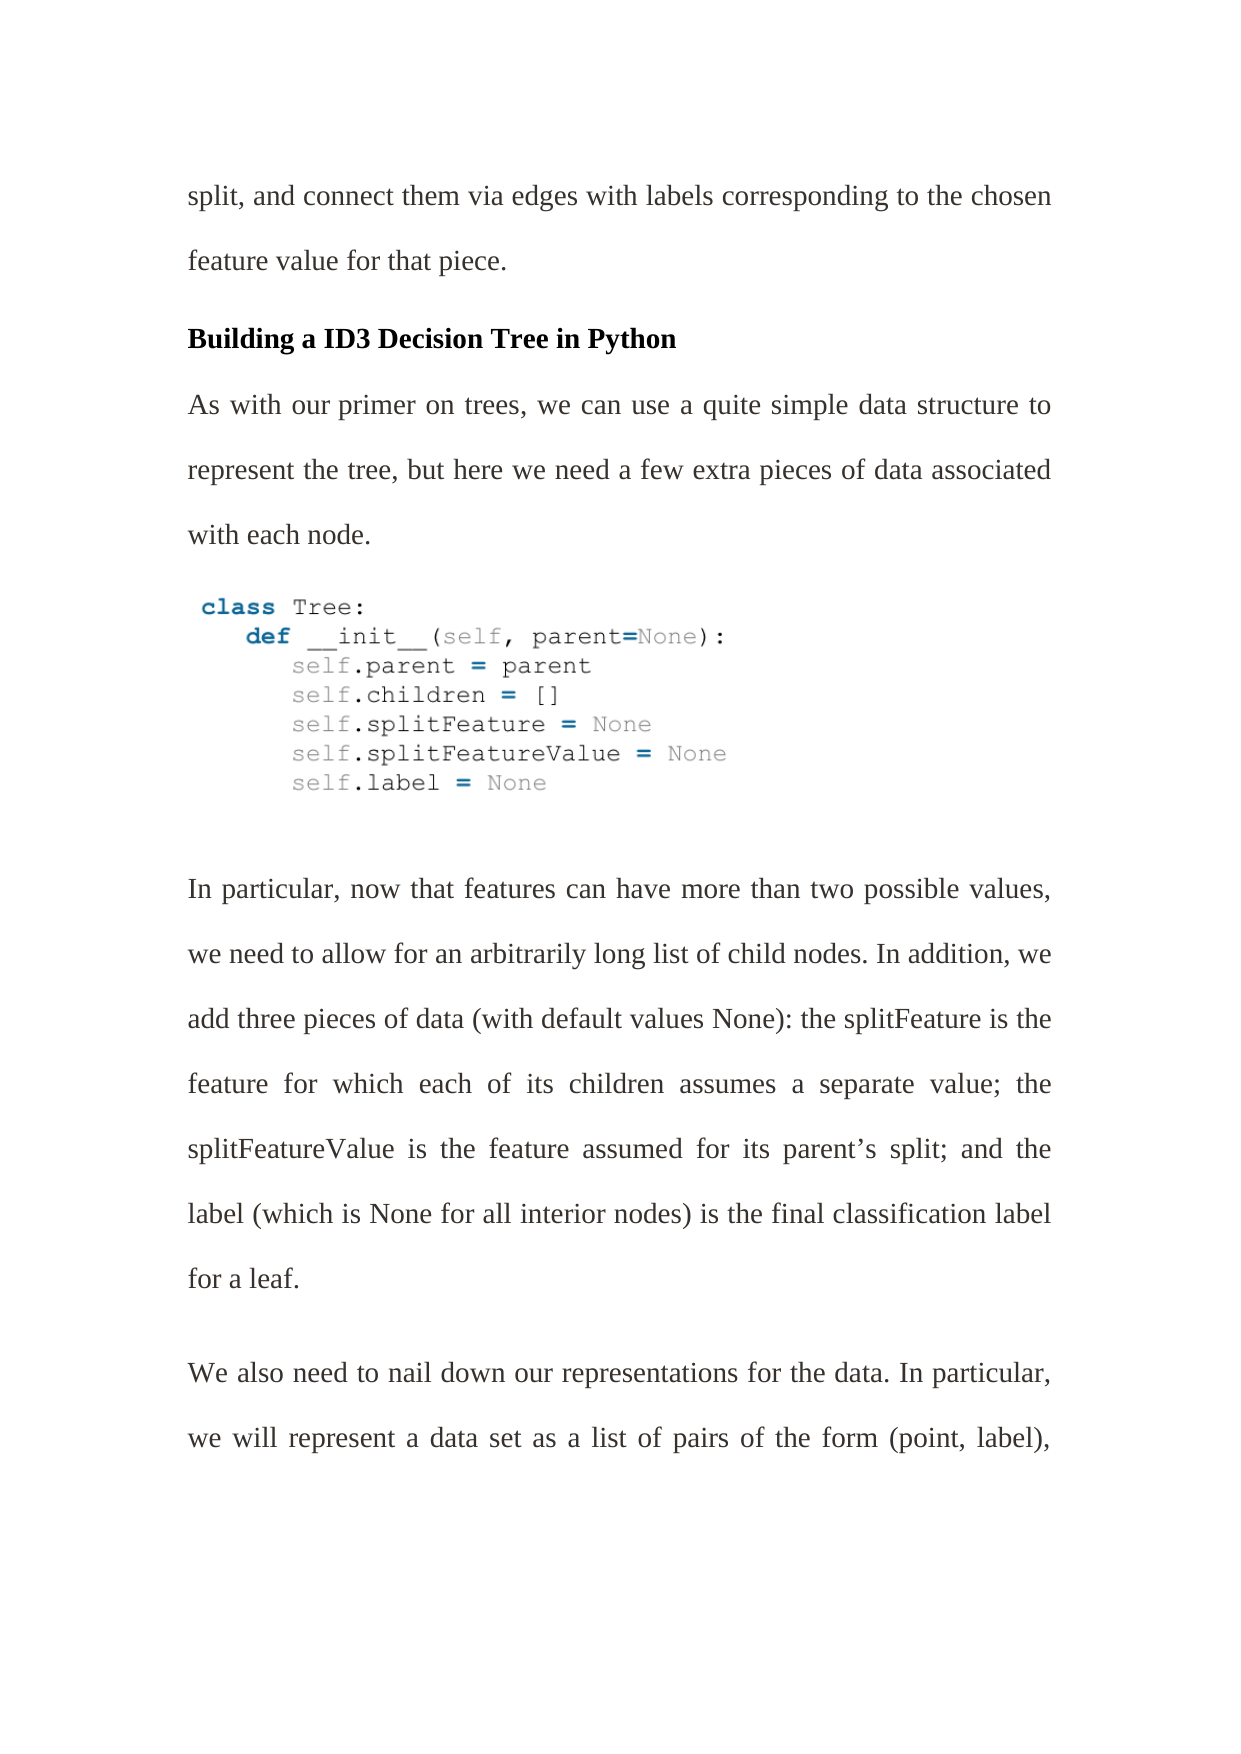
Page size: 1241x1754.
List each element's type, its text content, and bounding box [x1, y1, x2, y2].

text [187, 162, 1053, 292]
text Building a ID3 Decision Tree in Python [187, 321, 1053, 355]
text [187, 1340, 1053, 1470]
text In particular, now that features can have more than two possible values, we need to allow for an arbitrarily long list of child nodes. In addition, we add three pieces of data (with default values None): the splitFeature is the feature for which each of its children assumes a separate value; the splitFeatureValue is the feature assumed for its parent’s split; and the label (which is None for all interior nodes) is the final classification label for a leaf. [187, 856, 1053, 1311]
picture [187, 566, 994, 819]
text As with our primer on trees, we can use a quite simple data structure to represent the tree, but here we need a few extra pieces of data associated with each node. [187, 371, 1053, 566]
